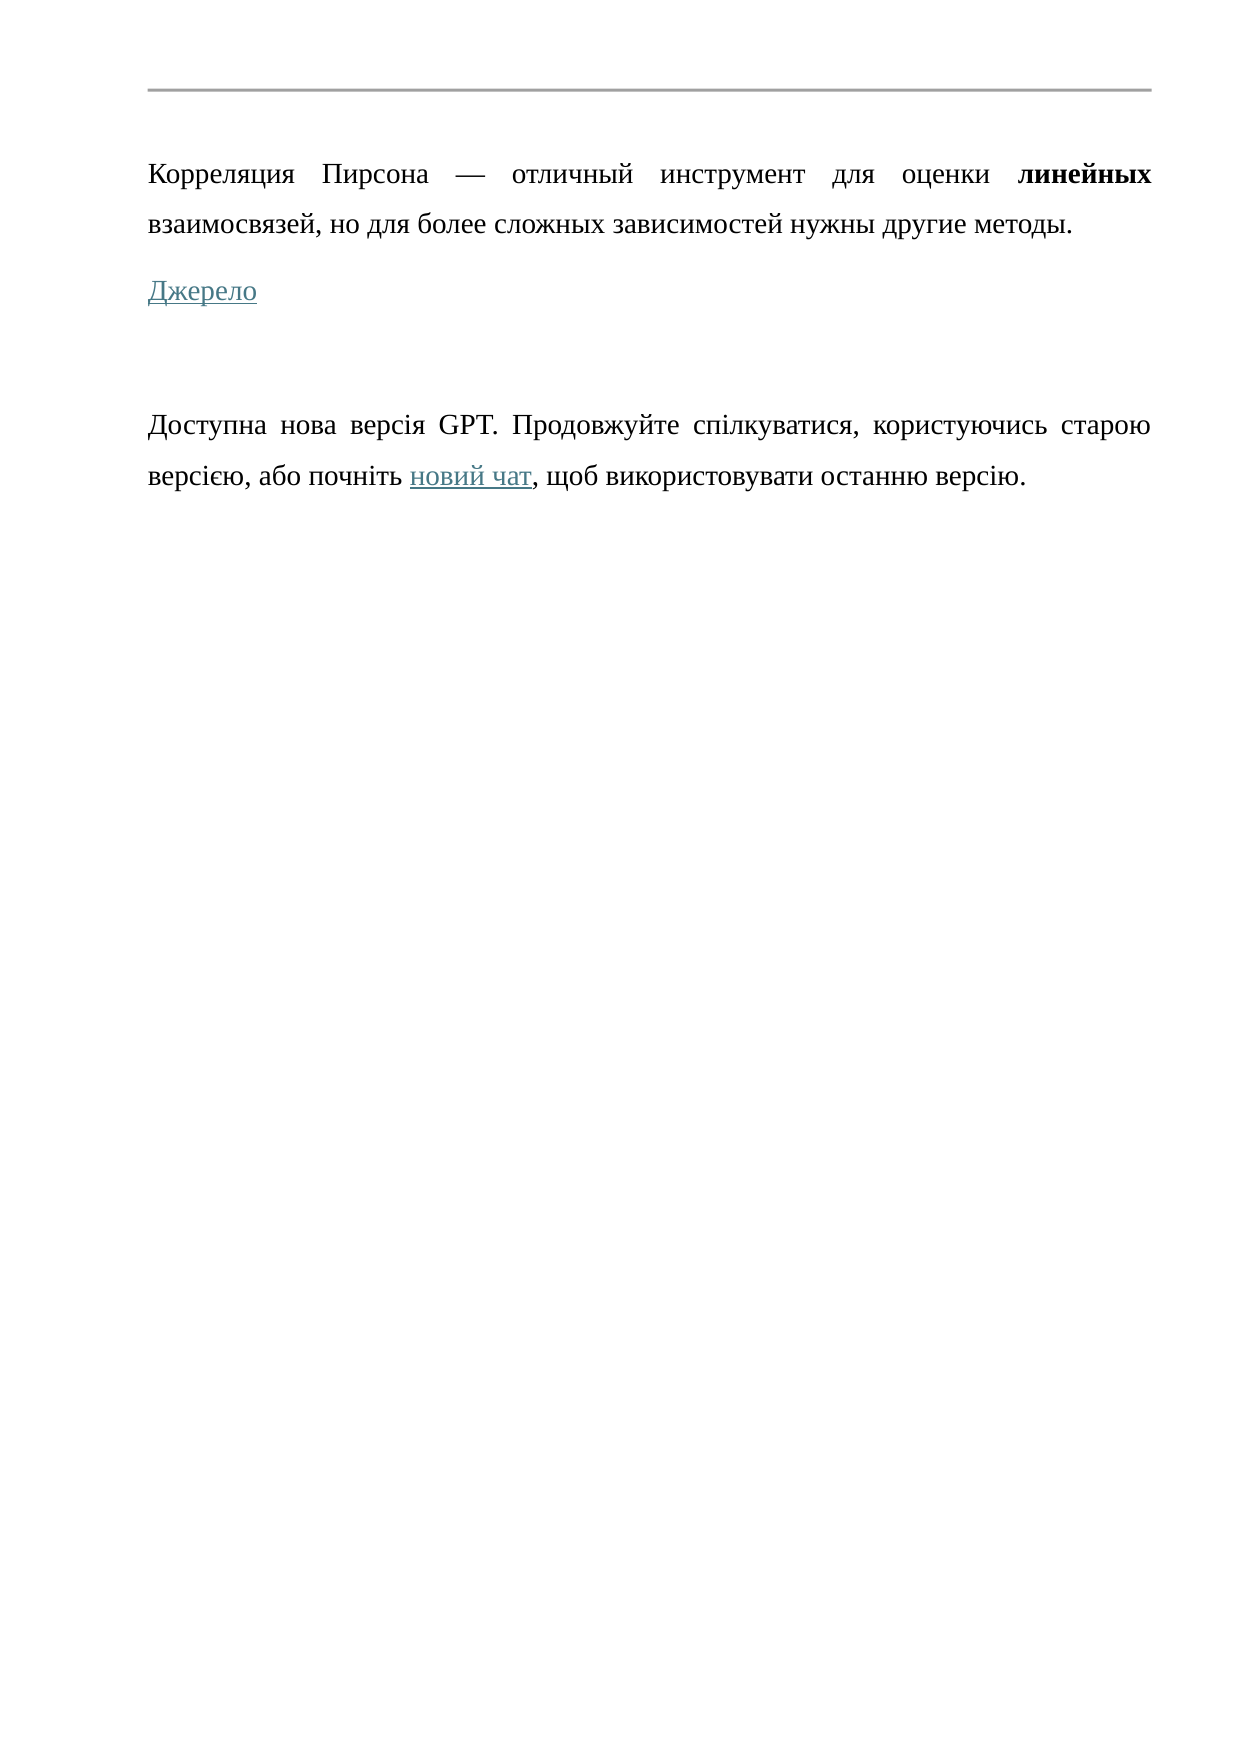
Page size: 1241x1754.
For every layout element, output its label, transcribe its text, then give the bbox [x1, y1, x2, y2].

text Доступна нова версія GPT. Продовжуйте спілкуватися, користуючись старою версією, або почніть новий чат, щоб використовувати останню версію. [148, 407, 1152, 491]
text Корреляция Пирсона — отличный инструмент для оценки линейных взаимосвязей, но для более сложных зависимостей нужны другие методы. [148, 156, 1152, 240]
text Джерело [148, 273, 1152, 307]
